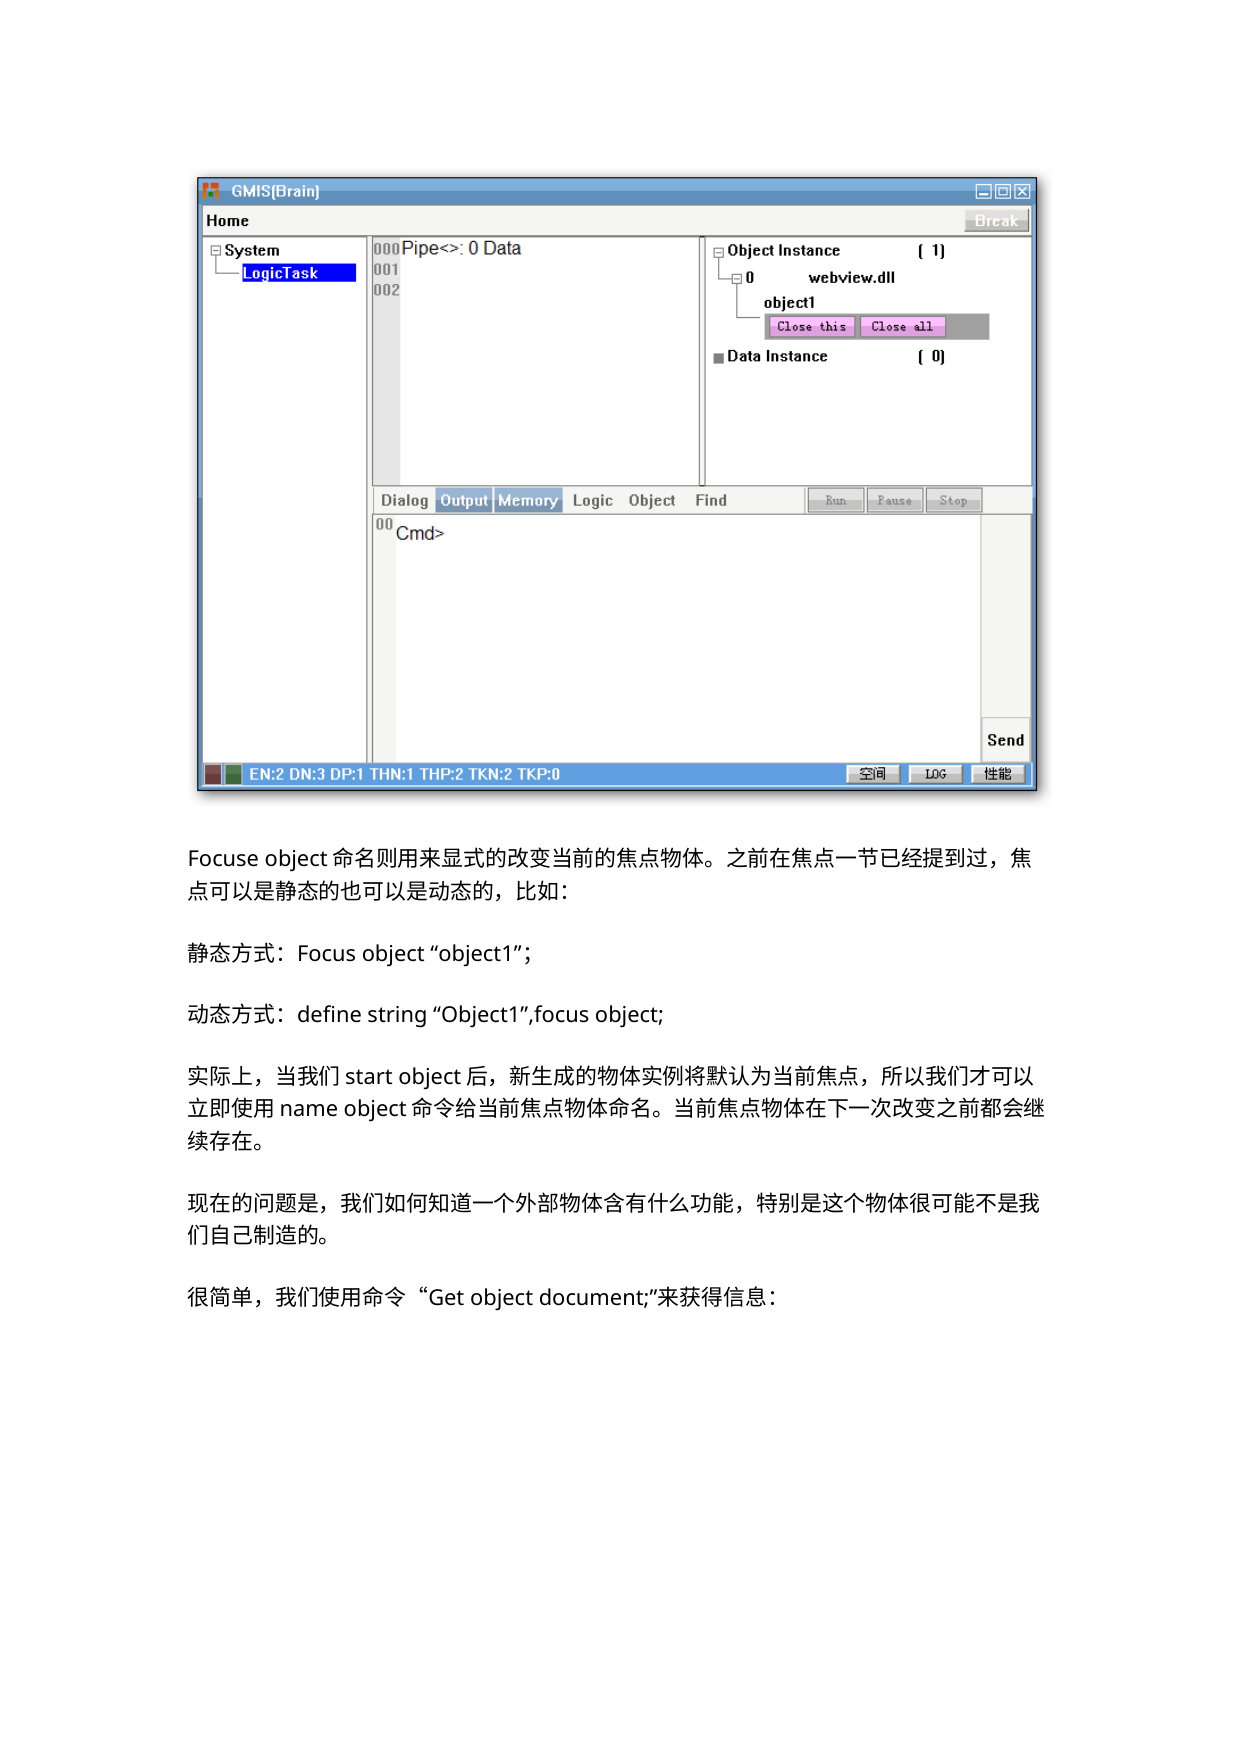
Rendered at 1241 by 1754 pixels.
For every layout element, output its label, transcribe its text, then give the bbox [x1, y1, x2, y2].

text 静态方式：Focus object “object1”； [187, 935, 1053, 968]
text 动态方式：define string “Object1”,focus object; [187, 997, 1053, 1029]
picture [187, 167, 1053, 807]
text 很简单，我们使用命令“Get object document;”来获得信息： [187, 1279, 1053, 1312]
text 实际上，当我们start object后，新生成的物体实例将默认为当前焦点，所以我们才可以立即使用name object命令给当前焦点物体命名。当前焦点物体在下一次改变之前都会继续存在。 [187, 1059, 1053, 1156]
text 现在的问题是，我们如何知道一个外部物体含有什么功能，特别是这个物体很可能不是我们自己制造的。 [187, 1185, 1053, 1250]
text Focuse object命名则用来显式的改变当前的焦点物体。之前在焦点一节已经提到过，焦点可以是静态的也可以是动态的，比如： [187, 841, 1053, 906]
